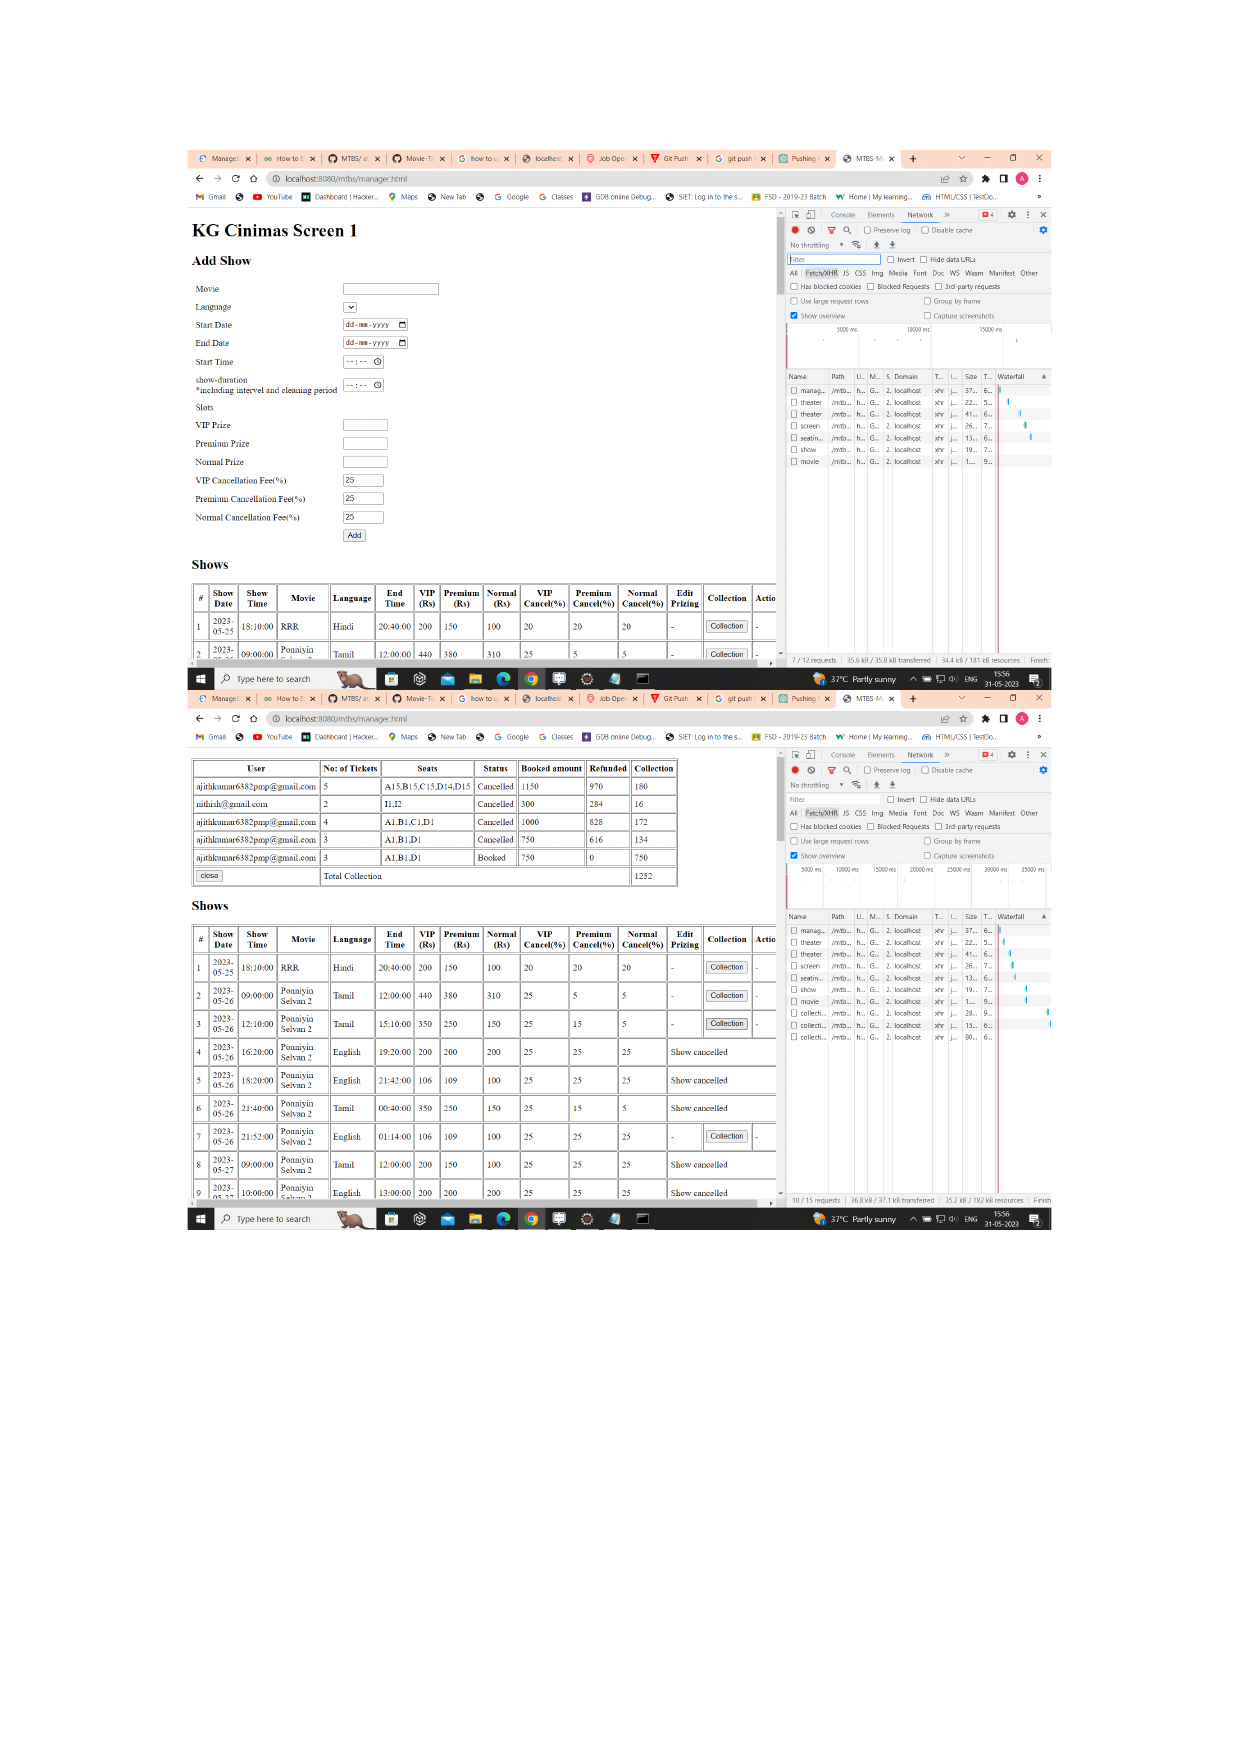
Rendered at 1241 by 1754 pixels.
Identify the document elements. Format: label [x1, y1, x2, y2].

picture [187, 150, 1052, 1230]
